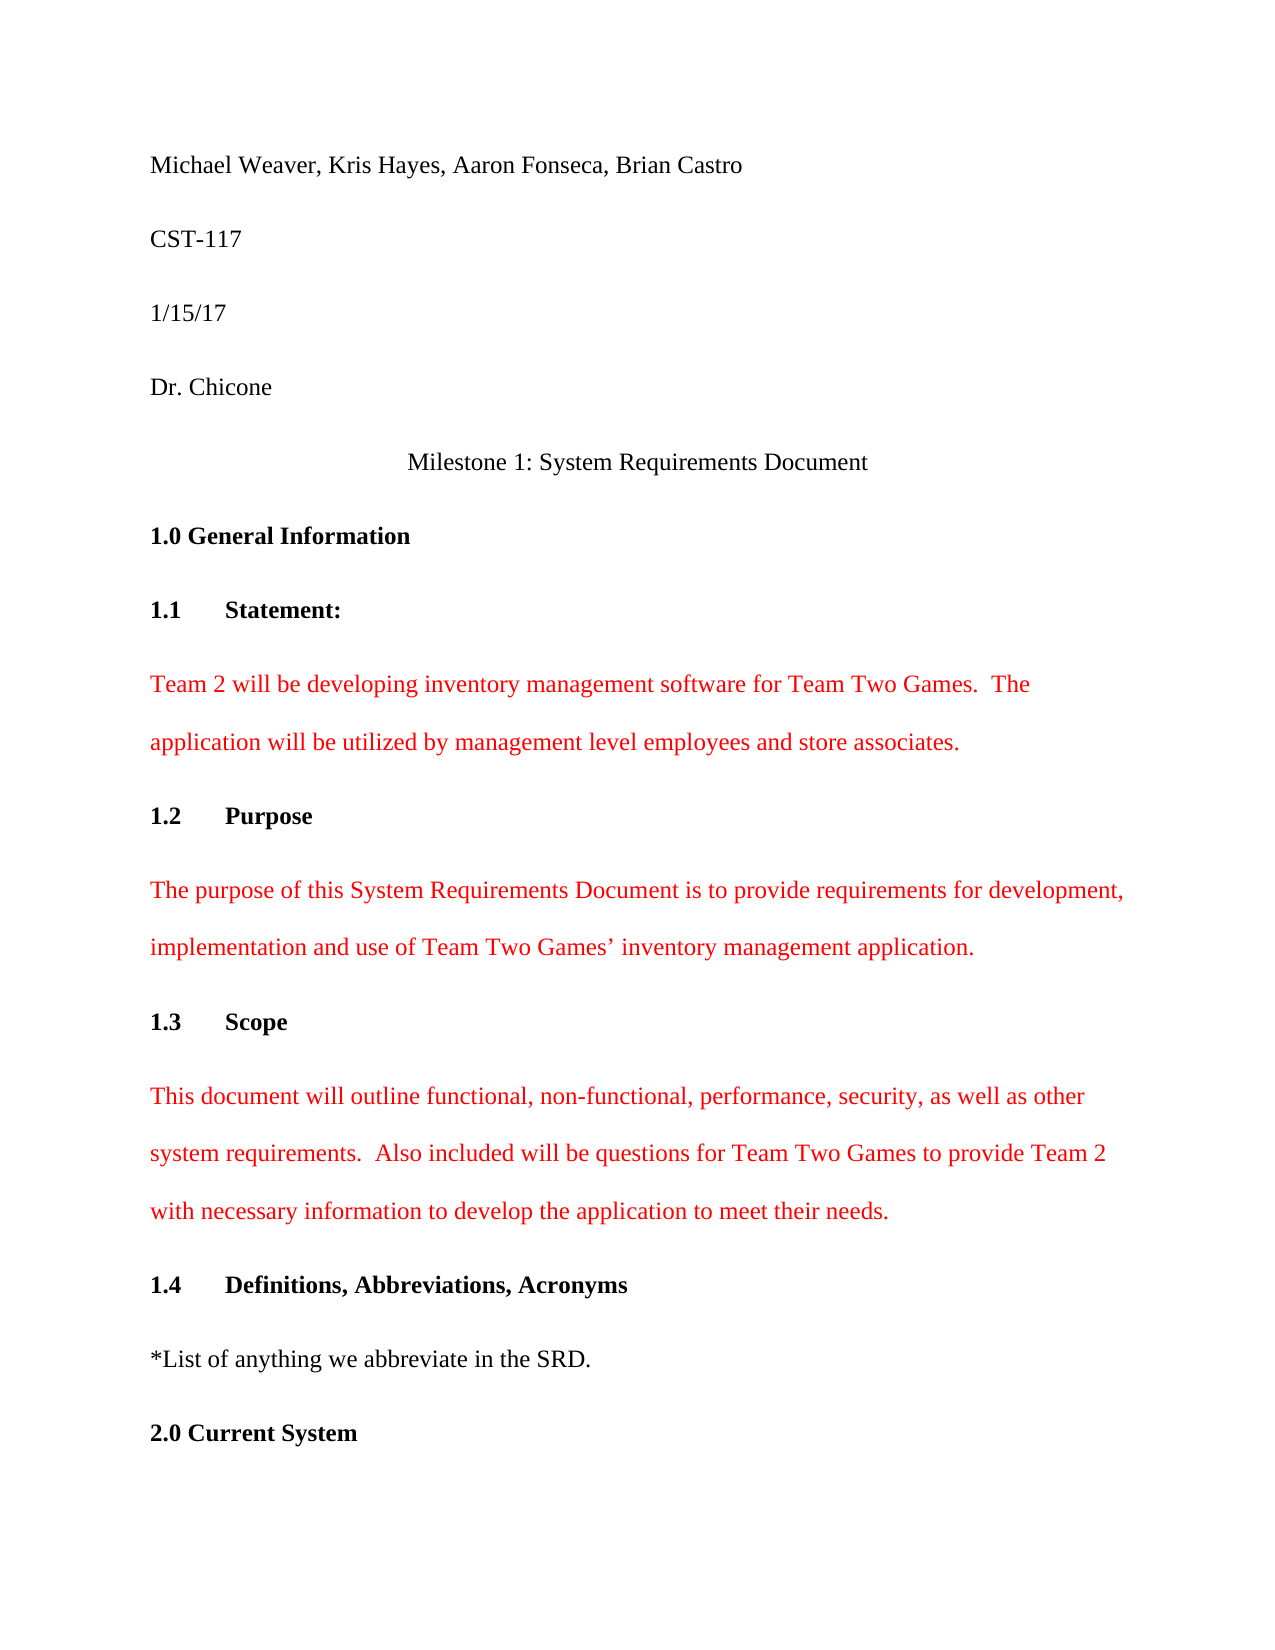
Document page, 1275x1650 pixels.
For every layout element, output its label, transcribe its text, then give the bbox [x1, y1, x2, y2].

text 1.2 Purpose [150, 801, 1125, 829]
text *List of anything we abbreviate in the SRD. [150, 1344, 1125, 1373]
text 1.4 Definitions, Abbreviations, Acronyms [150, 1270, 1125, 1299]
text Milestone 1: System Requirements Document [150, 447, 1125, 475]
text The purpose of this System Requirements Document is to provide requirements for development, implementation and use of Team Two Games’ inventory management application. [150, 875, 1125, 961]
list Current System [150, 1418, 1125, 1447]
text Team 2 will be developing inventory management software for Team Two Games. The application will be utilized by management level employees and store associates. [150, 669, 1125, 755]
text 1.1 Statement: [150, 595, 1125, 624]
text 1.3 Scope [150, 1007, 1125, 1035]
text This document will outline functional, non-functional, performance, security, as well as other system requirements. Also included will be questions for Team Two Games to provide Team 2 with necessary information to develop the application to meet their needs. [150, 1081, 1125, 1224]
text 1/15/17 [150, 298, 1125, 327]
text Michael Weaver, Kris Hayes, Aaron Fonseca, Brian Castro [150, 150, 1125, 179]
text CST-117 [150, 224, 1125, 253]
text Dr. Chicone [150, 372, 1125, 401]
list General Information [150, 521, 1125, 549]
